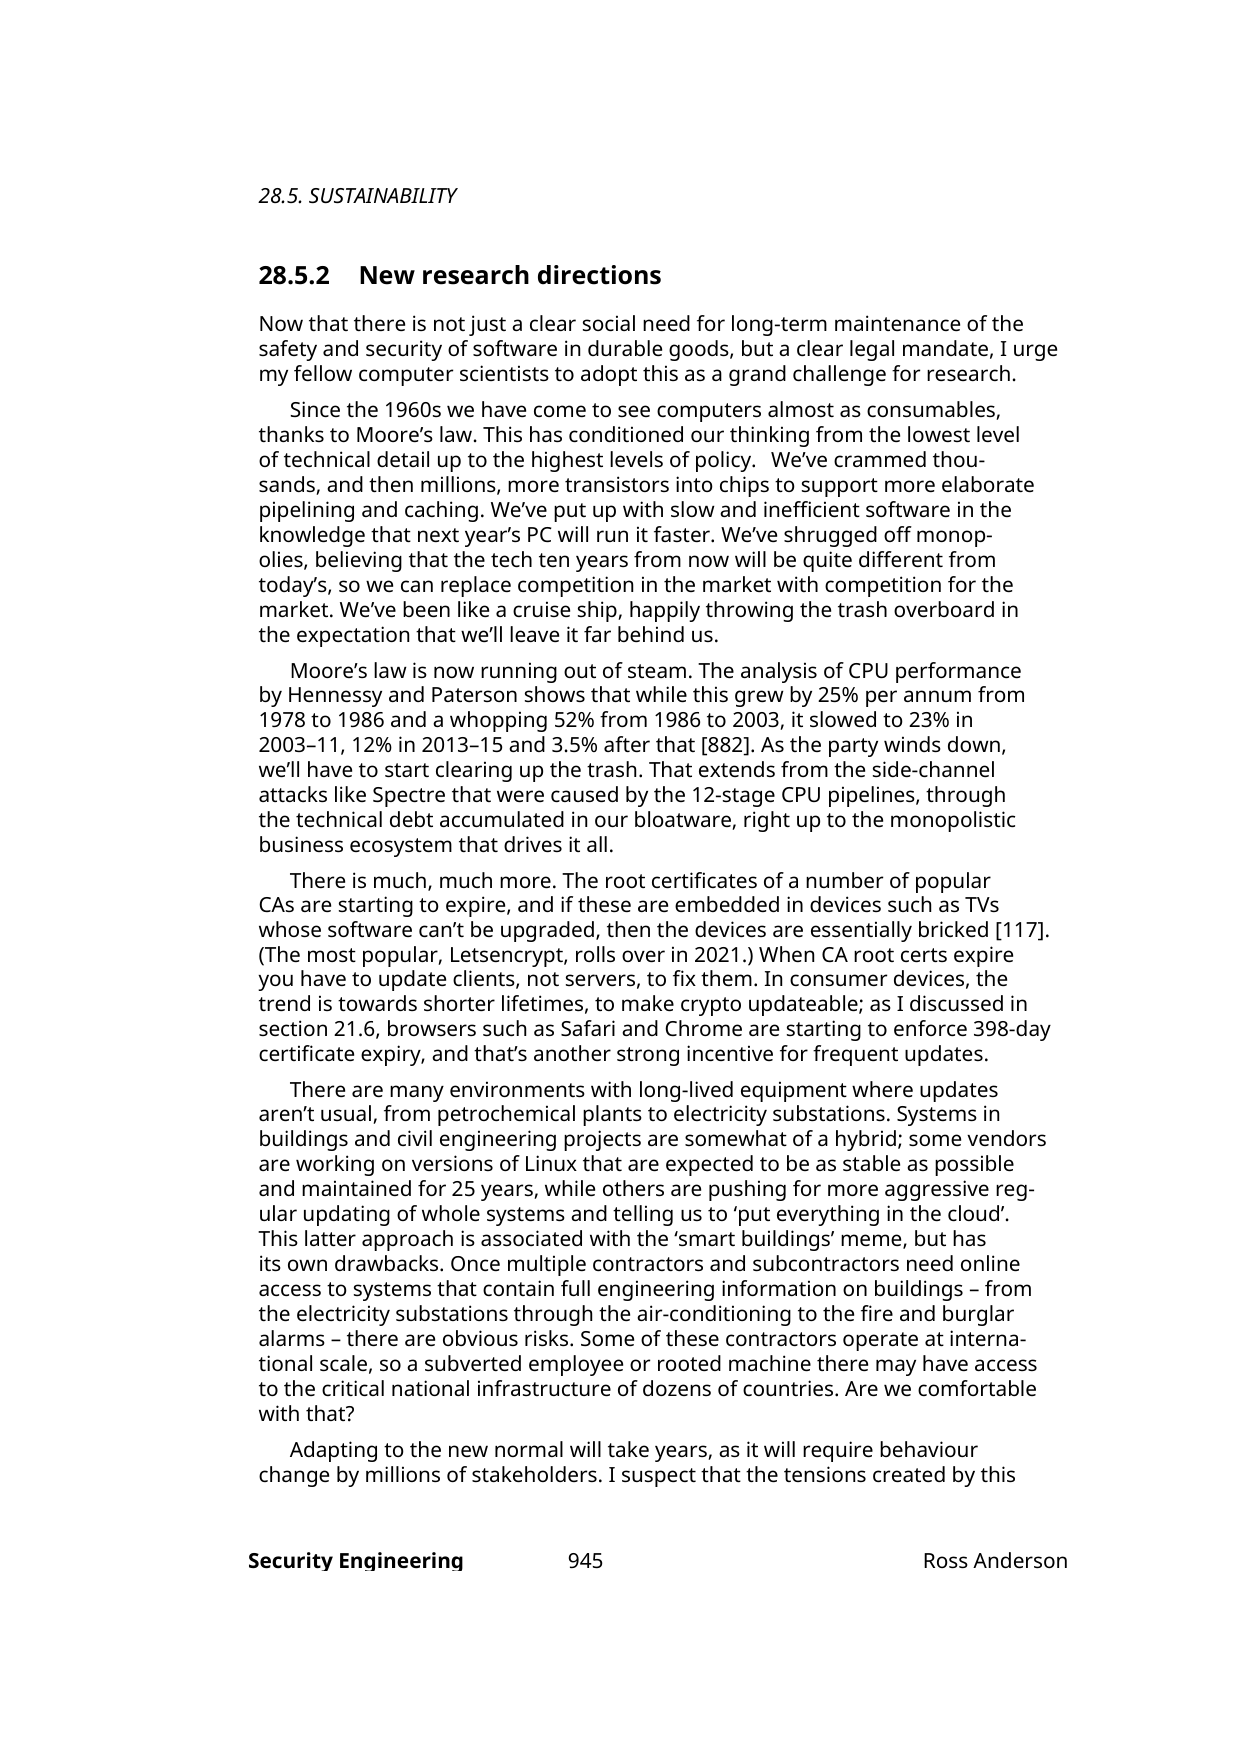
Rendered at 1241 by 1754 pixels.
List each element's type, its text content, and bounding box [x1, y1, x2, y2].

table_header Ross Anderson [821, 1519, 1134, 1571]
text 28.5.2 New research directions [150, 264, 1090, 289]
text sands, and then millions, more transistors into chips to support more elaborate pipelining and caching. We’ve put up with slow and inefficient software in the knowledge that next year’s PC will run it faster. We’ve shrugged off monop- olies, believing that the tech ten years from now will be quite different from today’s, so we can replace competition in the market with competition for the market. We’ve been like a cruise ship, happily throwing the trash overboard in the expectation that we’ll leave it far behind us. [150, 472, 1090, 647]
text Adapting to the new normal will take years, as it will require behaviour [150, 1441, 1090, 1462]
table_header Security Engineering [194, 1519, 507, 1571]
text Since the 1960s we have come to see computers almost as consumables, [150, 401, 1090, 422]
text Now that there is not just a clear social need for long-term maintenance of the safety and security of software in durable goods, but a clear legal mandate, I urge my fellow computer scientists to adopt this as a grand challenge for research. [150, 312, 1090, 387]
text thanks to Moore’s law. This has conditioned our thinking from the lowest level of technical detail up to the highest levels of policy. We’ve crammed thou- [150, 422, 1090, 472]
text aren’t usual, from petrochemical plants to electricity substations. Systems in buildings and civil engineering projects are somewhat of a hybrid; some vendors are working on versions of Linux that are expected to be as stable as possible and maintained for 25 years, while others are pushing for more aggressive reg- ular updating of whole systems and telling us to ‘put everything in the cloud’. This latter approach is associated with the ‘smart buildings’ meme, but has its own drawbacks. Once multiple contractors and subcontractors need online access to systems that contain full engineering information on buildings – from the electricity substations through the air-conditioning to the ﬁre and burglar alarms – there are obvious risks. Some of these contractors operate at interna- tional scale, so a subverted employee or rooted machine there may have access to the critical national infrastructure of dozens of countries. Are we comfortable with that? [150, 1101, 1090, 1426]
table_header 945 [507, 1519, 821, 1571]
text change by millions of stakeholders. I suspect that the tensions created by this [150, 1466, 1090, 1486]
text 28.5. SUSTAINABILITY [150, 187, 1090, 208]
text There are many environments with long-lived equipment where updates [150, 1081, 1090, 1101]
text by Hennessy and Paterson shows that while this grew by 25% per annum from 1978 to 1986 and a whopping 52% from 1986 to 2003, it slowed to 23% in 2003–11, 12% in 2013–15 and 3.5% after that [882]. As the party winds down, we’ll have to start clearing up the trash. That extends from the side-channel attacks like Spectre that were caused by the 12-stage CPU pipelines, through the technical debt accumulated in our bloatware, right up to the monopolistic business ecosystem that drives it all. [150, 682, 1090, 857]
text CAs are starting to expire, and if these are embedded in devices such as TVs whose software can’t be upgraded, then the devices are essentially bricked [117]. (The most popular, Letsencrypt, rolls over in 2021.) When CA root certs expire you have to update clients, not servers, to ﬁx them. In consumer devices, the trend is towards shorter lifetimes, to make crypto updateable; as I discussed in section 21.6, browsers such as Safari and Chrome are starting to enforce 398-day certiﬁcate expiry, and that’s another strong incentive for frequent updates. [150, 893, 1090, 1066]
text Moore’s law is now running out of steam. The analysis of CPU performance [150, 661, 1090, 682]
text There is much, much more. The root certiﬁcates of a number of popular [150, 872, 1090, 892]
